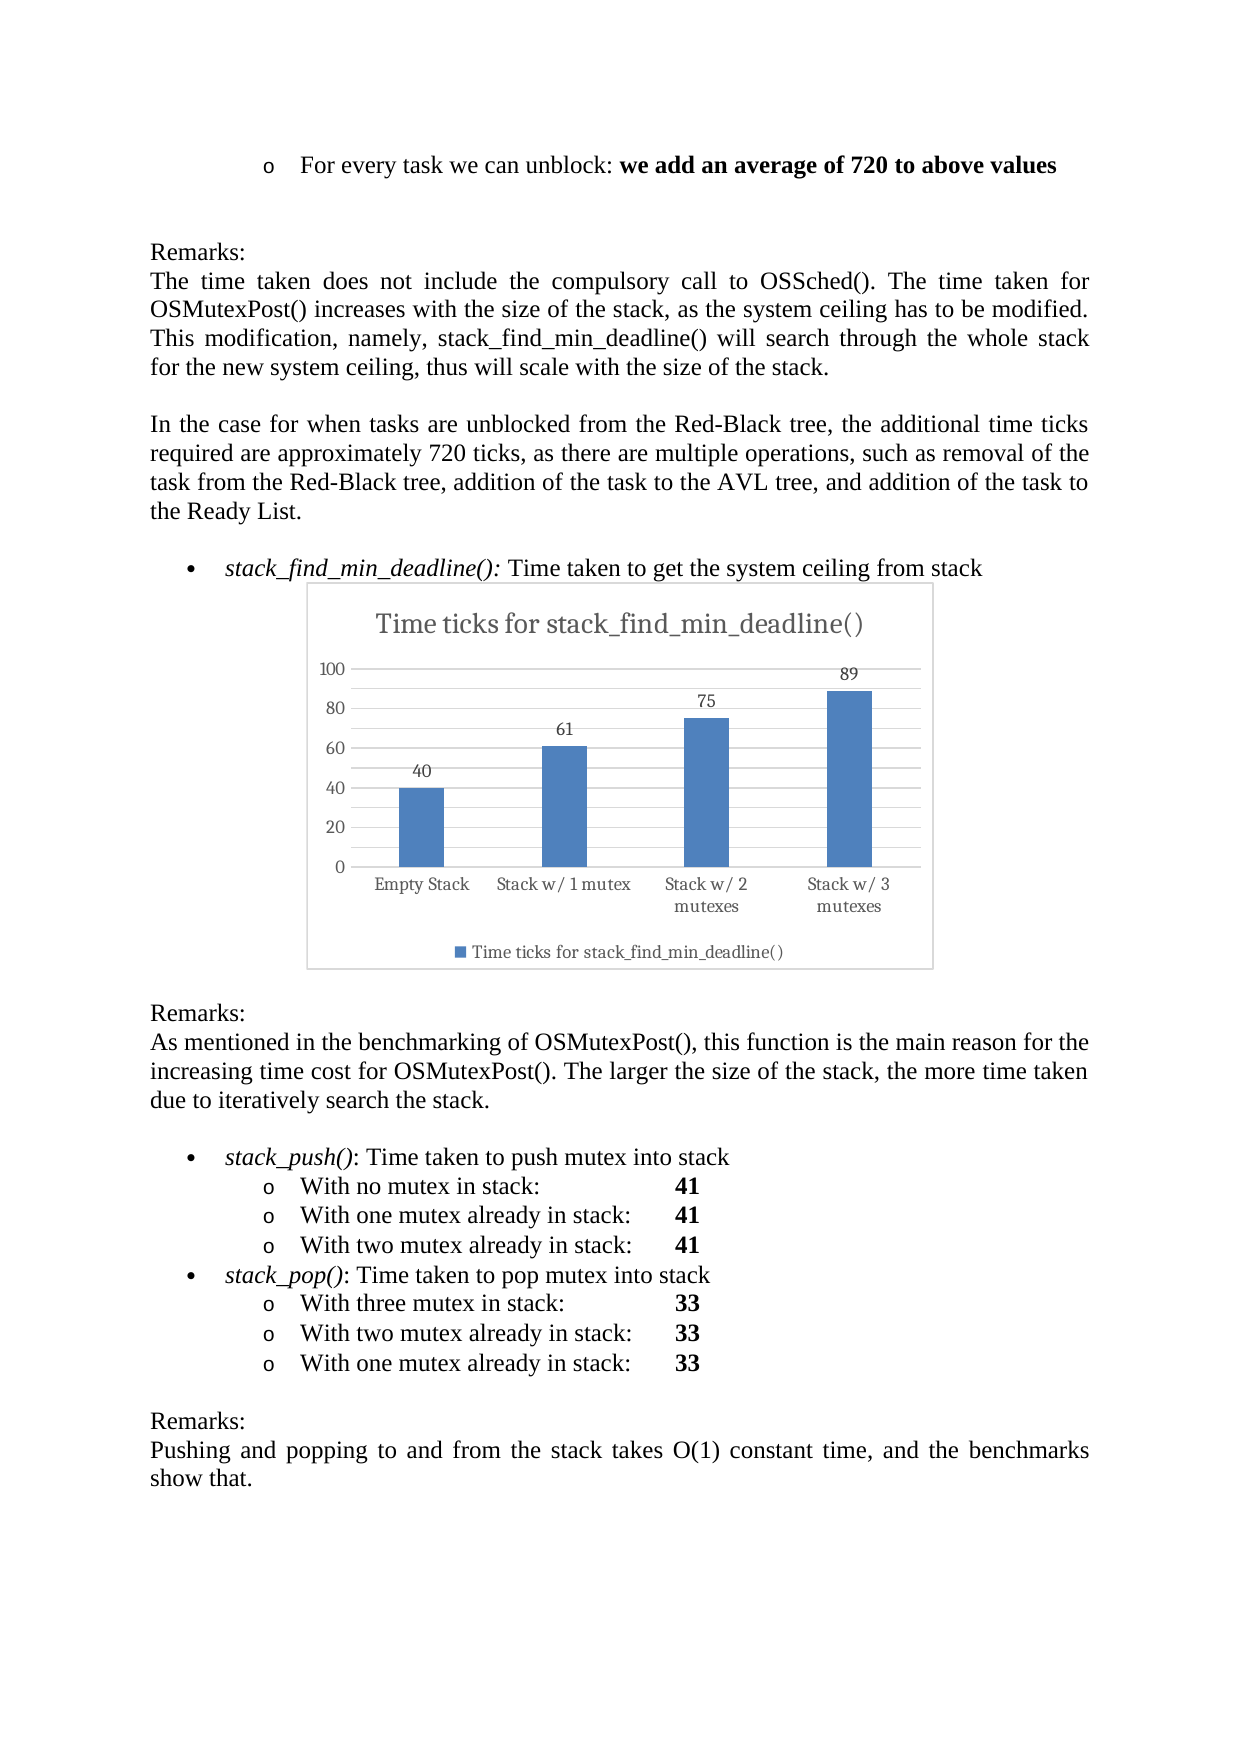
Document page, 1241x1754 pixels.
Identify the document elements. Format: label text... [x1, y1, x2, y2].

text Remarks: [150, 237, 1090, 266]
text The time taken does not include the compulsory call to OSSched(). The time taken for OSMutexPost() increases with the size of the stack, as the system ceiling has to be modified. This modification, namely, stack_find_min_deadline() will search through the whole stack for the new system ceiling, thus will scale with the size of the stack. [150, 266, 1090, 381]
list With no mutex in stack: 41 [262, 1171, 1090, 1201]
list With one mutex already in stack: 41 [262, 1201, 1090, 1230]
text Remarks: [150, 1406, 1090, 1435]
list With two mutex already in stack: 41 [262, 1230, 1090, 1260]
text Remarks: [150, 998, 1090, 1027]
list With one mutex already in stack: 33 [262, 1348, 1090, 1377]
text In the case for when tasks are unblocked from the Red-Black tree, the additional time ticks required are approximately 720 ticks, as there are multiple operations, such as removal of the task from the Red-Black tree, addition of the task to the AVL tree, and addition of the task to the Ready List. [150, 409, 1090, 524]
list For every task we can unblock: we add an average of 720 to above values [262, 150, 1090, 179]
list stack_push(): Time taken to push mutex into stack [187, 1142, 1090, 1171]
list With three mutex in stack: 33 [262, 1288, 1090, 1318]
list stack_find_min_deadline(): Time taken to get the system ceiling from stack [187, 553, 1090, 582]
text Pushing and popping to and from the stack takes O(1) constant time, and the benchmarks show that. [150, 1435, 1090, 1492]
list With two mutex already in stack: 33 [262, 1318, 1090, 1348]
list stack_pop(): Time taken to pop mutex into stack [187, 1260, 1090, 1288]
text As mentioned in the benchmarking of OSMutexPost(), this function is the main reason for the increasing time cost for OSMutexPost(). The larger the size of the stack, the more time taken due to iteratively search the stack. [150, 1027, 1090, 1113]
